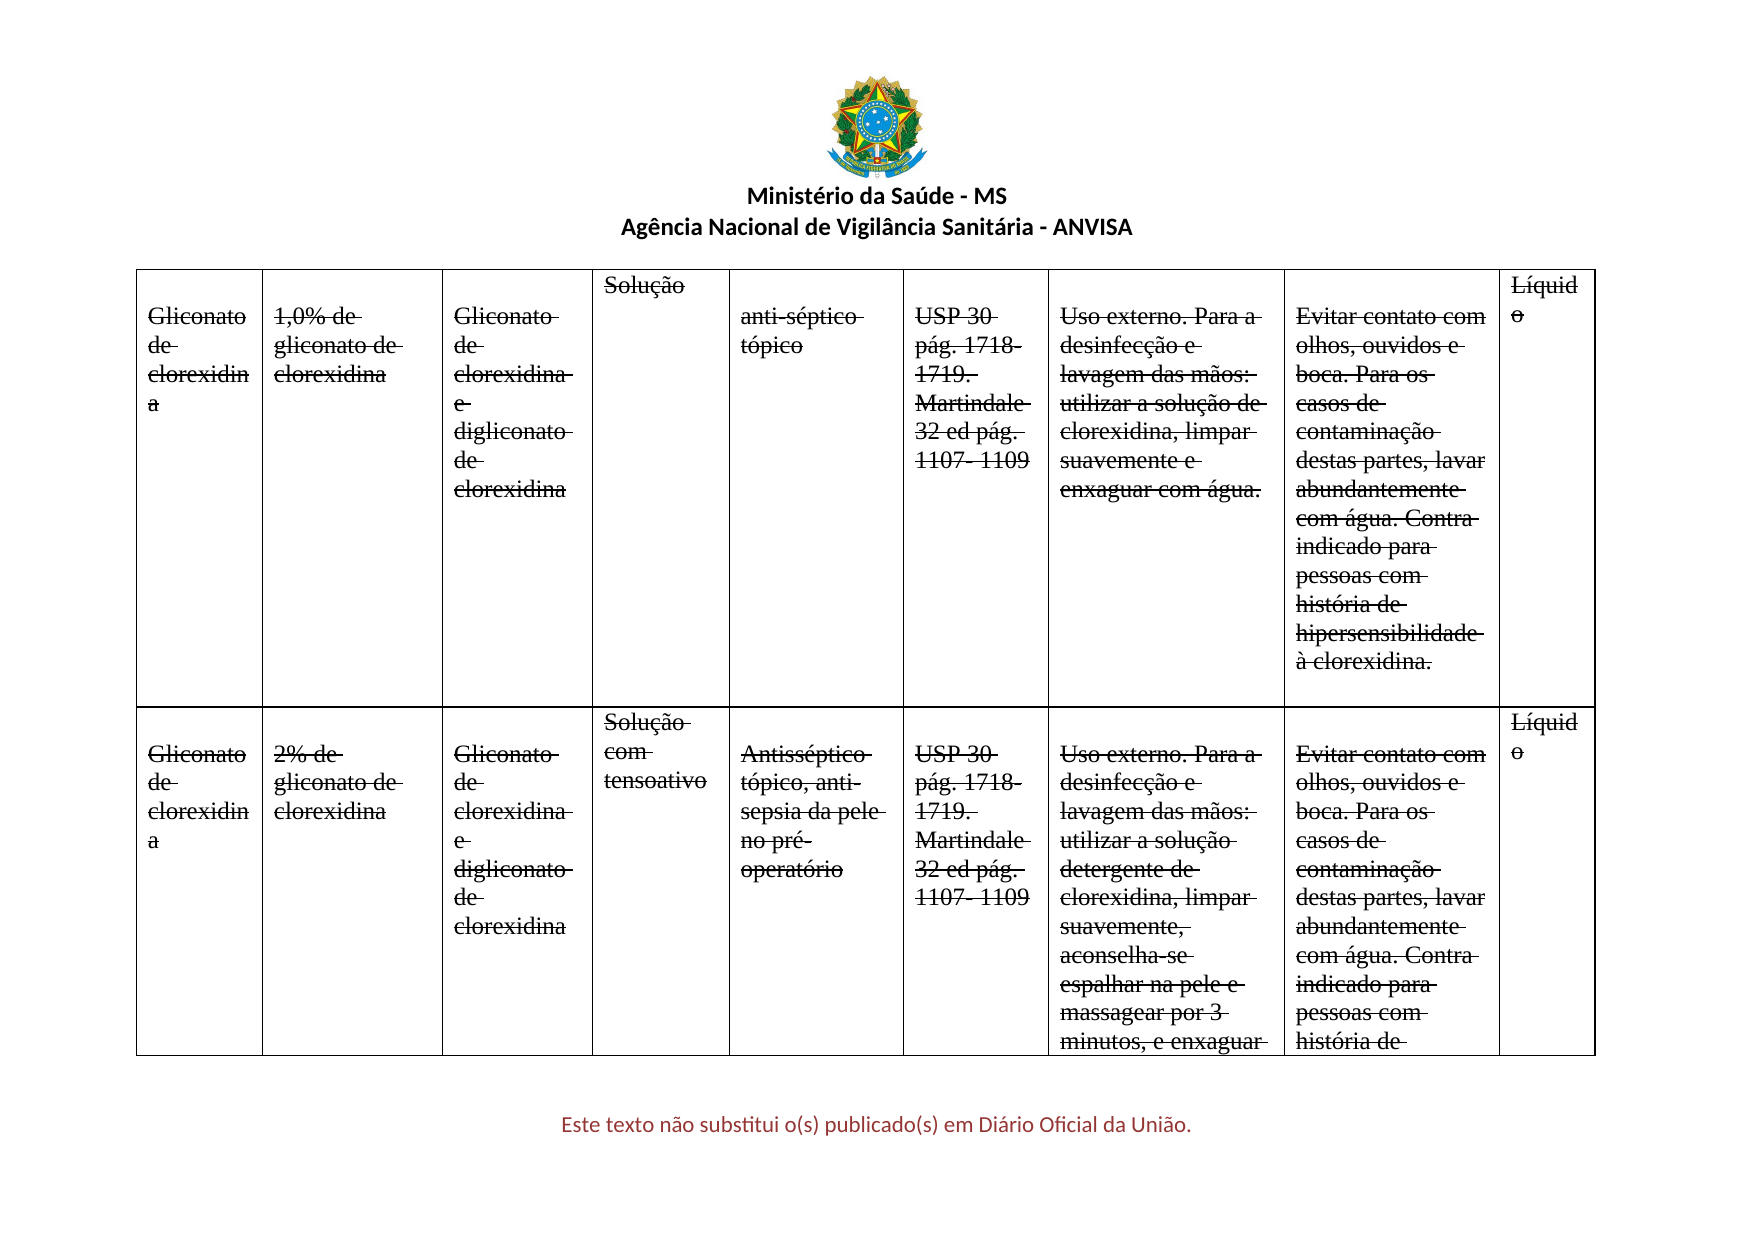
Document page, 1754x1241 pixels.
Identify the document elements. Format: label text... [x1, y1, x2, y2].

picture [823, 73, 931, 181]
table_cell USP 30 pág. 1718-1719. Martindale 32 ed pág. 1107- 1109 [904, 270, 1048, 706]
table_cell Líquido [1500, 270, 1594, 706]
table_cell Solução [593, 270, 729, 706]
table_cell 2% de gliconato de clorexidina [263, 708, 442, 1055]
table_cell Solução com tensoativo [593, 708, 729, 1055]
table_cell Gliconato de clorexidina [137, 270, 262, 706]
table_cell Líquido [1500, 708, 1594, 1055]
table_cell Uso externo. Para a desinfecção e lavagem das mãos: utilizar a solução de clorexidina, limpar suavemente e enxaguar com água. [1049, 270, 1284, 706]
table_cell anti-séptico tópico [730, 270, 903, 706]
table_cell Gliconato de clorexidina [137, 708, 262, 1055]
table_cell Antisséptico tópico, anti-sepsia da pele no pré-operatório [730, 708, 903, 1055]
table_cell 1,0% de gliconato de clorexidina [263, 270, 442, 706]
table_cell Gliconato de clorexidina e digliconato de clorexidina [443, 270, 592, 706]
table_cell Gliconato de clorexidina e digliconato de clorexidina [443, 708, 592, 1055]
table_cell USP 30 pág. 1718-1719. Martindale 32 ed pág. 1107- 1109 [904, 708, 1048, 1055]
